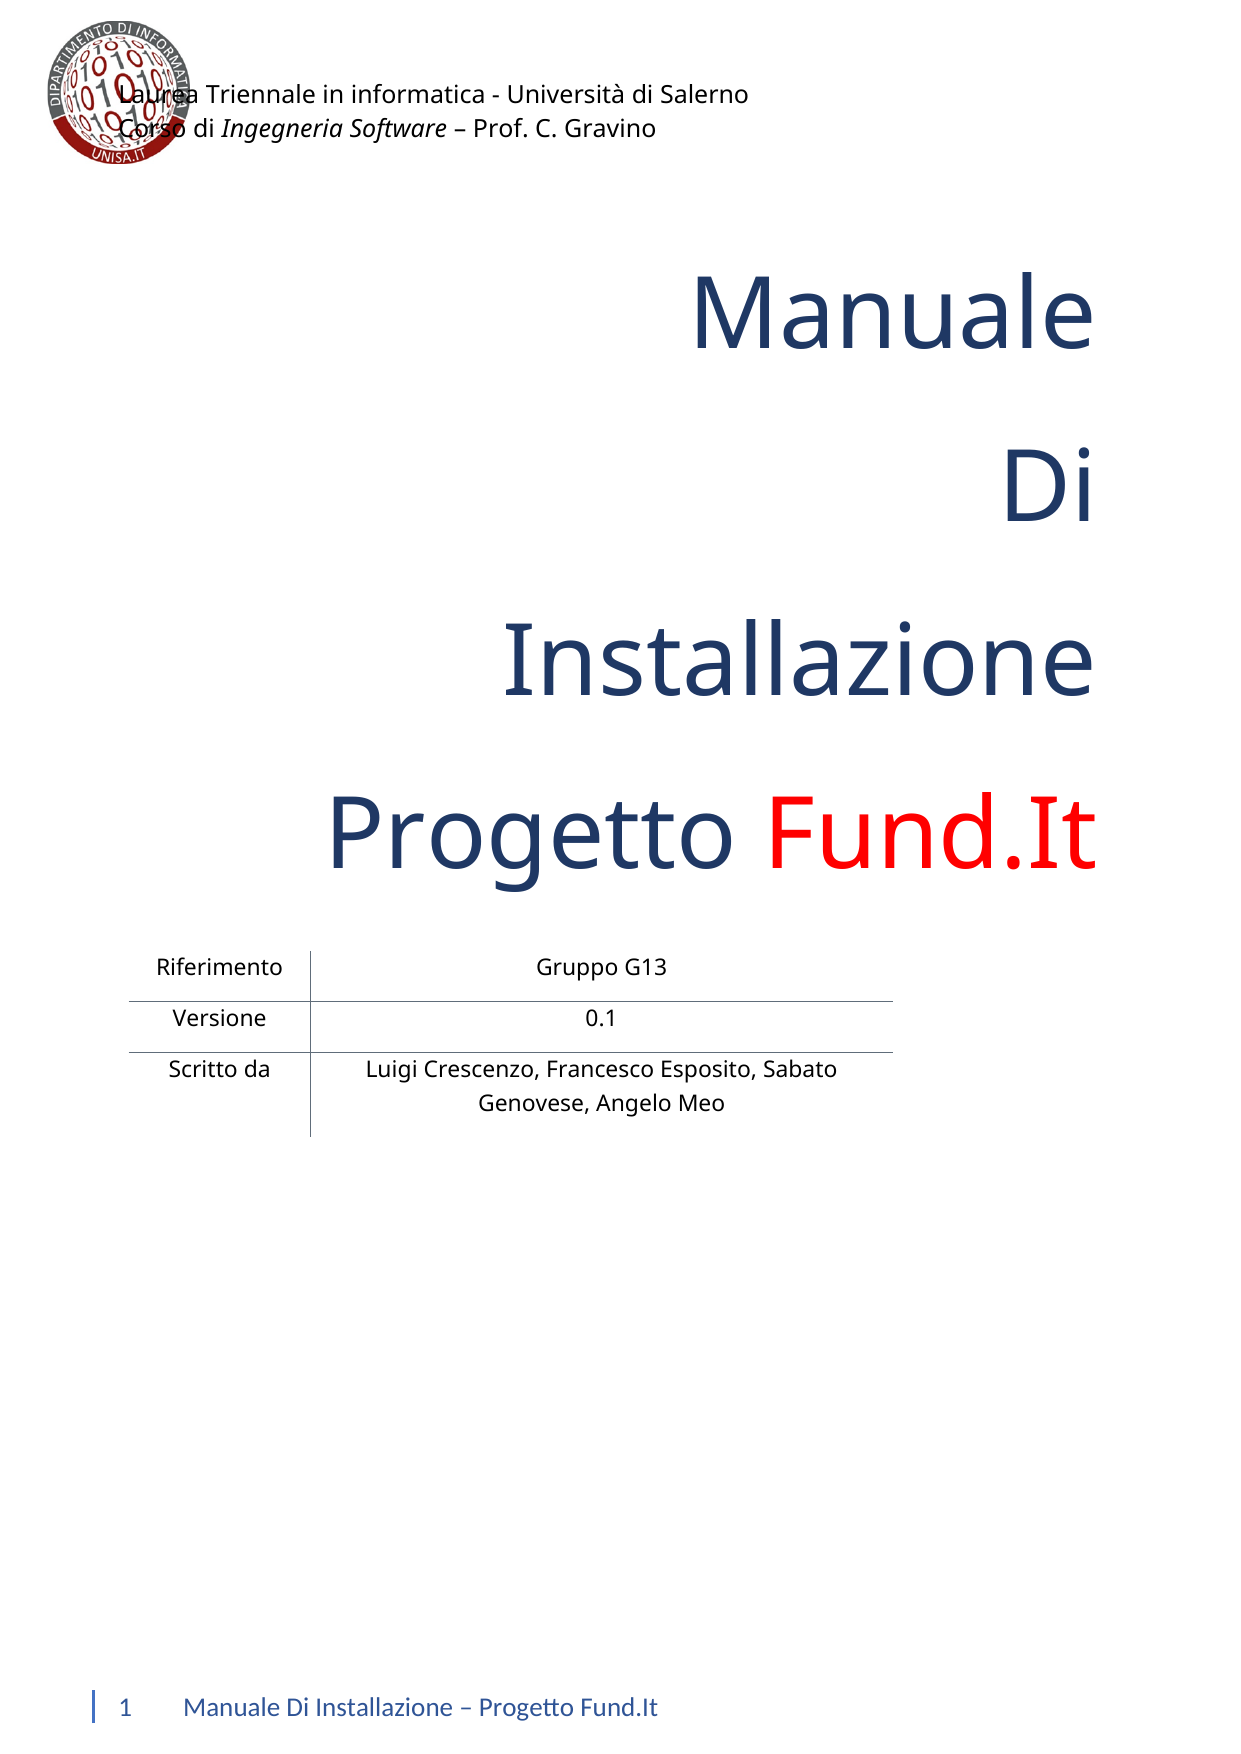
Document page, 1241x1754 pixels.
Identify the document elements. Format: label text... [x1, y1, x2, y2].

table_header Manuale Di Installazione Progetto Fund.It [118, 231, 1107, 1283]
picture [47, 21, 190, 164]
